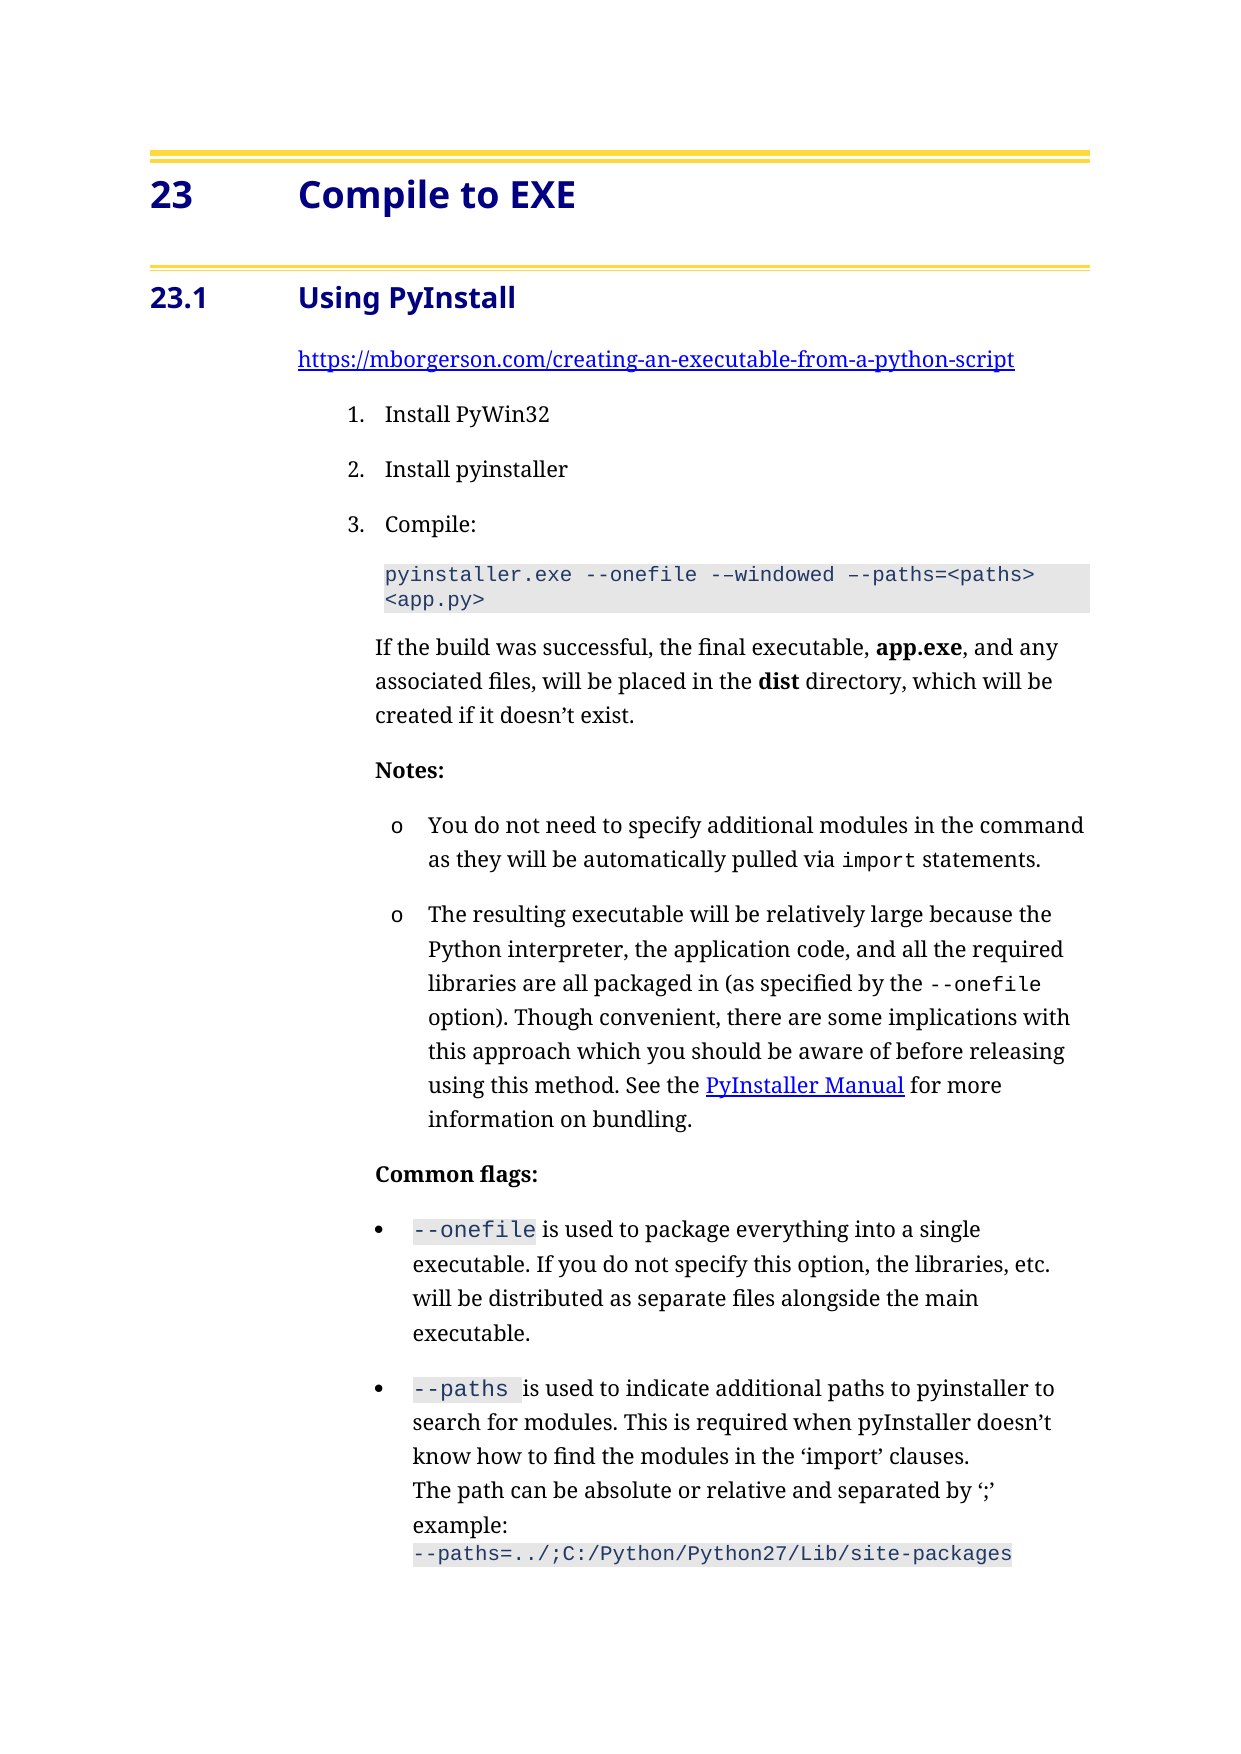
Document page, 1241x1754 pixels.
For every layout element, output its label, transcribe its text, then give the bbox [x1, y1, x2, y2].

list You do not need to specify additional modules in the command as they will be automatically pulled via import statements. [390, 810, 1090, 874]
list --onefile is used to package everything into a single executable. If you do not specify this option, the libraries, etc. will be distributed as separate files alongside the main executable. [375, 1214, 1090, 1347]
list Compile: [347, 509, 1090, 539]
list Install PyWin32 [347, 399, 1090, 429]
text Common flags: [375, 1159, 1090, 1189]
text https://mborgerson.com/creating-an-executable-from-a-python-script [298, 344, 1090, 374]
list Install pyinstaller [347, 454, 1090, 484]
text Notes: [375, 755, 1090, 785]
text pyinstaller.exe --onefile -–windowed –-paths=<paths> <app.py> [384, 564, 1090, 613]
subtitle Compile to EXE [150, 163, 1090, 220]
text If the build was successful, the final executable, app.exe, and any associated files, will be placed in the dist directory, which will be created if it doesn’t exist. [375, 632, 1090, 730]
subtitle Using PyInstall [150, 271, 1090, 317]
list --paths is used to indicate additional paths to pyinstaller to search for modules. This is required when pyInstaller doesn’t know how to find the modules in the ‘import’ clauses. The path can be absolute or relative and separated by ‘;’ example: --paths=../;C:/Python/Python27/Lib/site-packages [375, 1372, 1090, 1567]
list The resulting executable will be relatively large because the Python interpreter, the application code, and all the required libraries are all packaged in (as specified by the --onefile option). Though convenient, there are some implications with this approach which you should be aware of before releasing using this method. See the PyInstaller Manual for more information on bundling. [390, 899, 1090, 1134]
